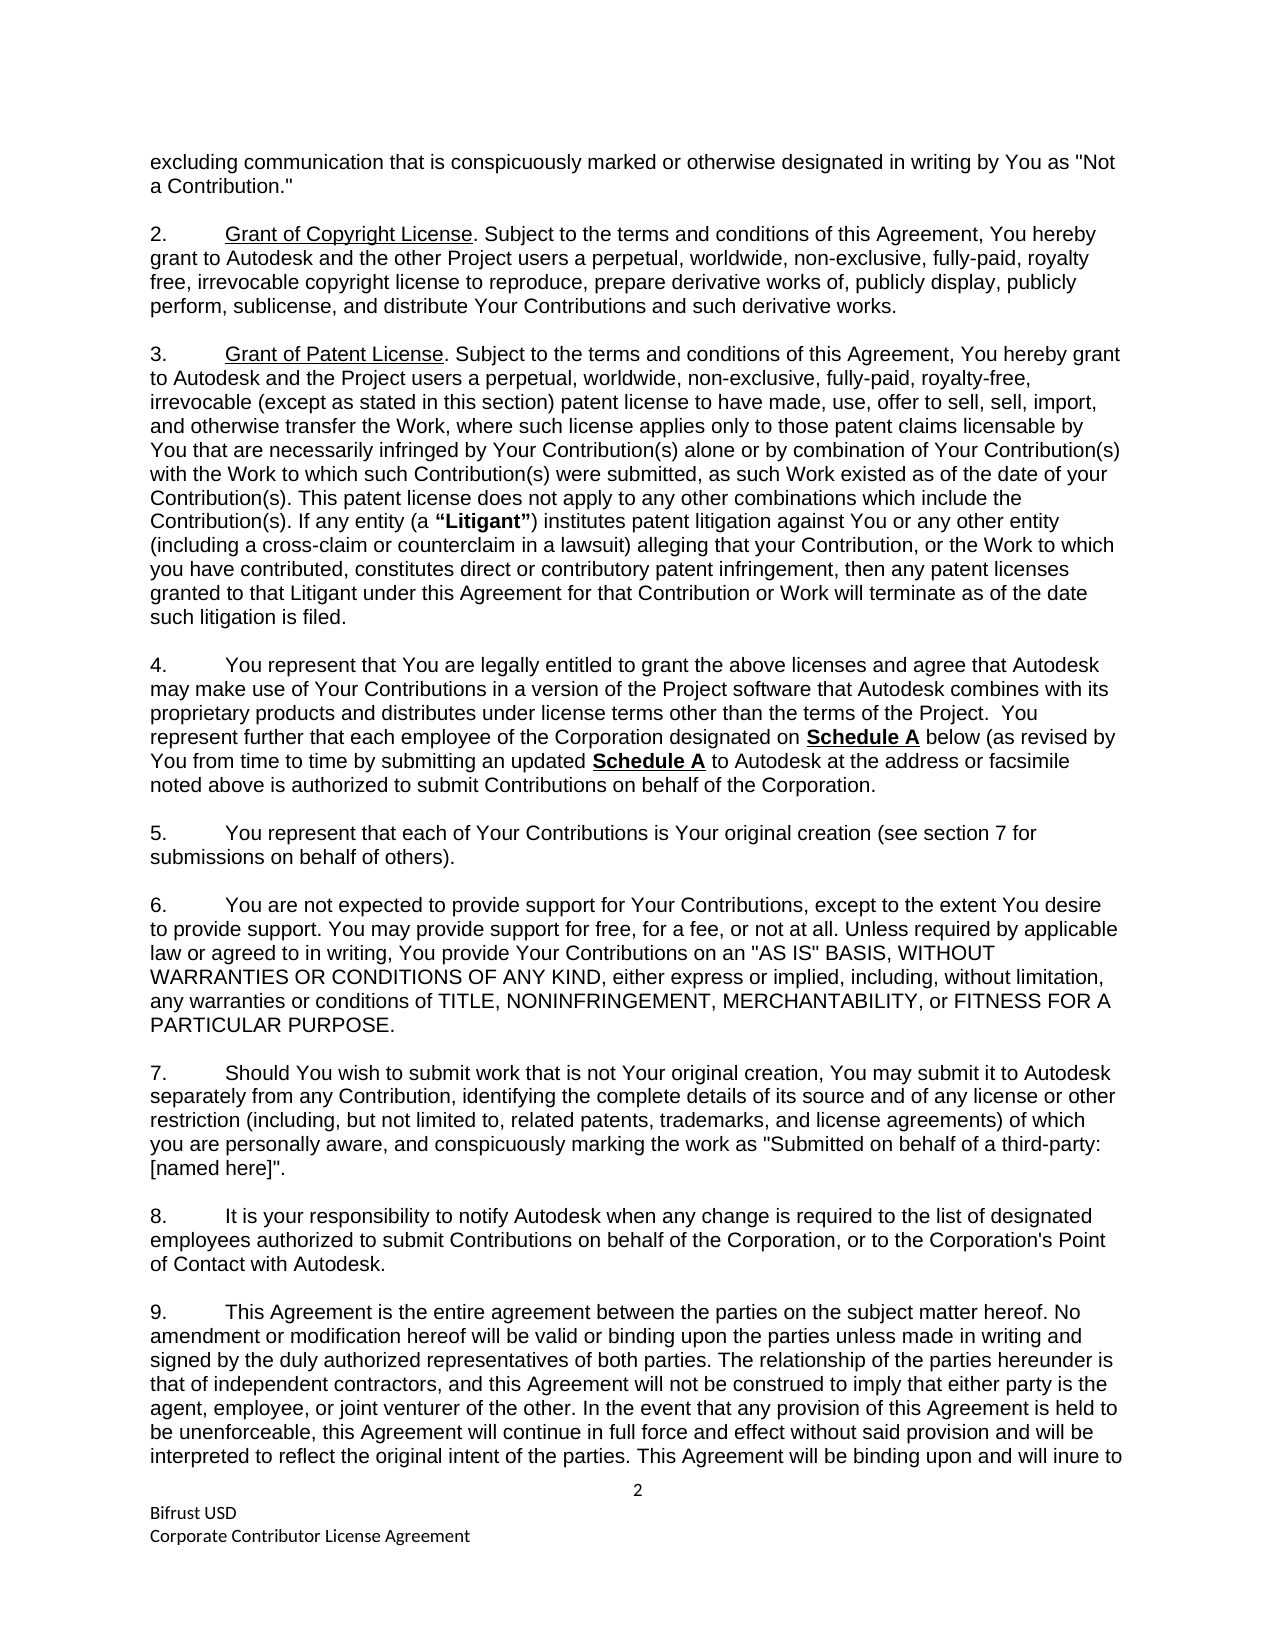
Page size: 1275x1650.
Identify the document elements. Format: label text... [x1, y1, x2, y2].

text 6. You are not expected to provide support for Your Contributions, except to the extent You desire to provide support. You may provide support for free, for a fee, or not at all. Unless required by applicable law or agreed to in writing, You provide Your Contributions on an "AS IS" BASIS, WITHOUT WARRANTIES OR CONDITIONS OF ANY KIND, either express or implied, including, without limitation, any warranties or conditions of TITLE, NONINFRINGEMENT, MERCHANTABILITY, or FITNESS FOR A PARTICULAR PURPOSE. [150, 893, 1125, 1036]
text 5. You represent that each of Your Contributions is Your original creation (see section 7 for submissions on behalf of others). [150, 821, 1125, 869]
text 2. Grant of Copyright License. Subject to the terms and conditions of this Agreement, You hereby grant to Autodesk and the other Project users a perpetual, worldwide, non-exclusive, fully-paid, royalty free, irrevocable copyright license to reproduce, prepare derivative works of, publicly display, publicly perform, sublicense, and distribute Your Contributions and such derivative works. [150, 222, 1125, 318]
text 4. You represent that You are legally entitled to grant the above licenses and agree that Autodesk may make use of Your Contributions in a version of the Project software that Autodesk combines with its proprietary products and distributes under license terms other than the terms of the Project. You represent further that each employee of the Corporation designated on Schedule A below (as revised by You from time to time by submitting an updated Schedule A to Autodesk at the address or facsimile noted above is authorized to submit Contributions on behalf of the Corporation. [150, 653, 1125, 797]
text 8. It is your responsibility to notify Autodesk when any change is required to the list of designated employees authorized to submit Contributions on behalf of the Corporation, or to the Corporation's Point of Contact with Autodesk. [150, 1204, 1125, 1276]
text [150, 1300, 1125, 1468]
text 7. Should You wish to submit work that is not Your original creation, You may submit it to Autodesk separately from any Contribution, identifying the complete details of its source and of any license or other restriction (including, but not limited to, related patents, trademarks, and license agreements) of which you are personally aware, and conspicuously marking the work as "Submitted on behalf of a third-party: [named here]". [150, 1060, 1125, 1180]
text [150, 150, 1125, 198]
text 3. Grant of Patent License. Subject to the terms and conditions of this Agreement, You hereby grant to Autodesk and the Project users a perpetual, worldwide, non-exclusive, fully-paid, royalty-free, irrevocable (except as stated in this section) patent license to have made, use, offer to sell, sell, import, and otherwise transfer the Work, where such license applies only to those patent claims licensable by You that are necessarily infringed by Your Contribution(s) alone or by combination of Your Contribution(s) with the Work to which such Contribution(s) were submitted, as such Work existed as of the date of your Contribution(s). This patent license does not apply to any other combinations which include the Contribution(s). If any entity (a “Litigant”) institutes patent litigation against You or any other entity (including a cross-claim or counterclaim in a lawsuit) alleging that your Contribution, or the Work to which you have contributed, constitutes direct or contributory patent infringement, then any patent licenses granted to that Litigant under this Agreement for that Contribution or Work will terminate as of the date such litigation is filed. [150, 342, 1125, 629]
